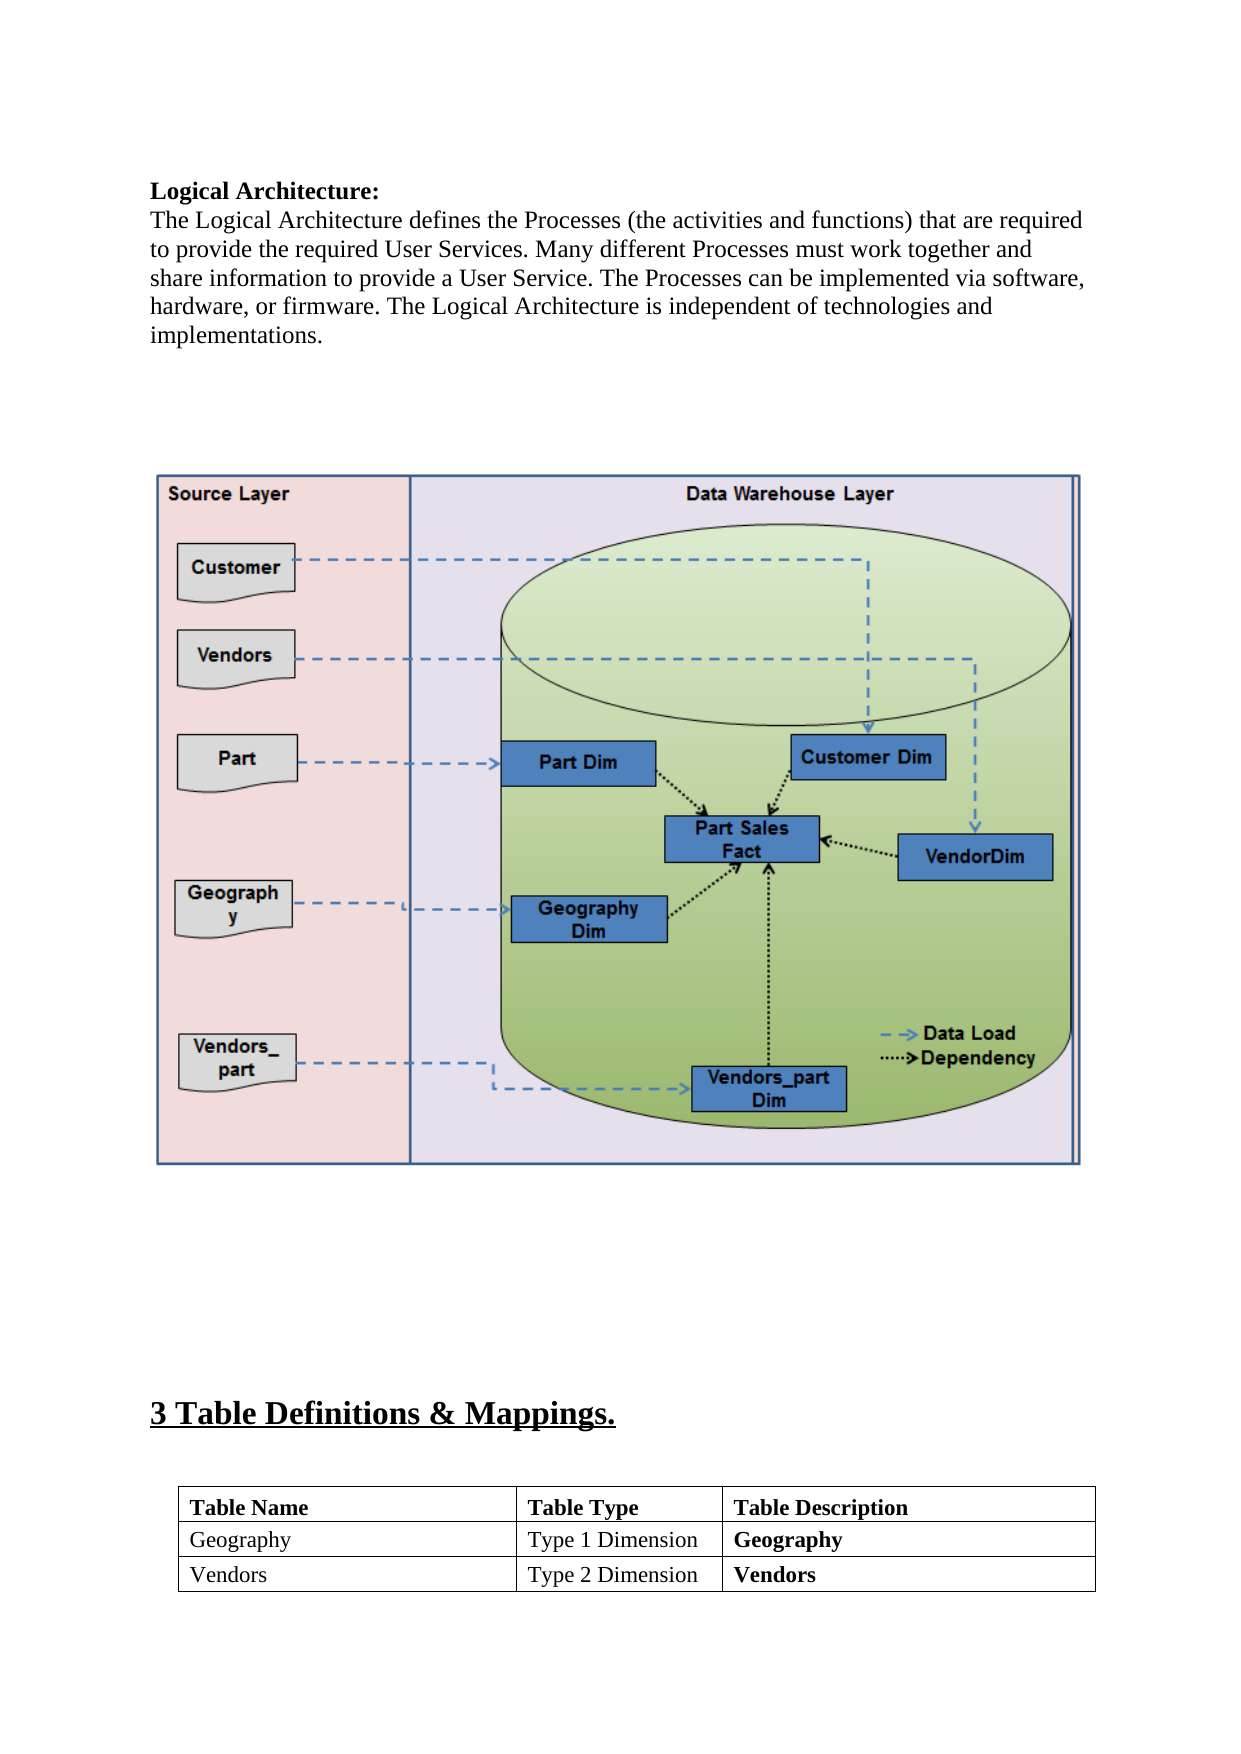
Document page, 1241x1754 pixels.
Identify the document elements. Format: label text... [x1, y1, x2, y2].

table_header Table Description [723, 1487, 1095, 1521]
text The Logical Architecture defines the Processes (the activities and functions) that are required to provide the required User Services. Many different Processes must work together and share information to provide a User Service. The Processes can be implemented via software, hardware, or firmware. The Logical Architecture is independent of technologies and implementations. [150, 205, 1090, 349]
text 3 Table Definitions & Mappings. [150, 1393, 1090, 1431]
table_cell Geography [723, 1522, 1095, 1556]
table_cell Type 2 Dimension [517, 1557, 722, 1591]
table_cell Vendors [179, 1557, 516, 1591]
table_header Table Type [517, 1487, 722, 1521]
picture [150, 463, 1091, 1173]
text Logical Architecture: [150, 176, 1090, 205]
table_cell Type 1 Dimension [517, 1522, 722, 1556]
table_cell Geography [179, 1522, 516, 1556]
table_cell Vendors [723, 1557, 1095, 1591]
table_header Table Name [179, 1487, 516, 1521]
